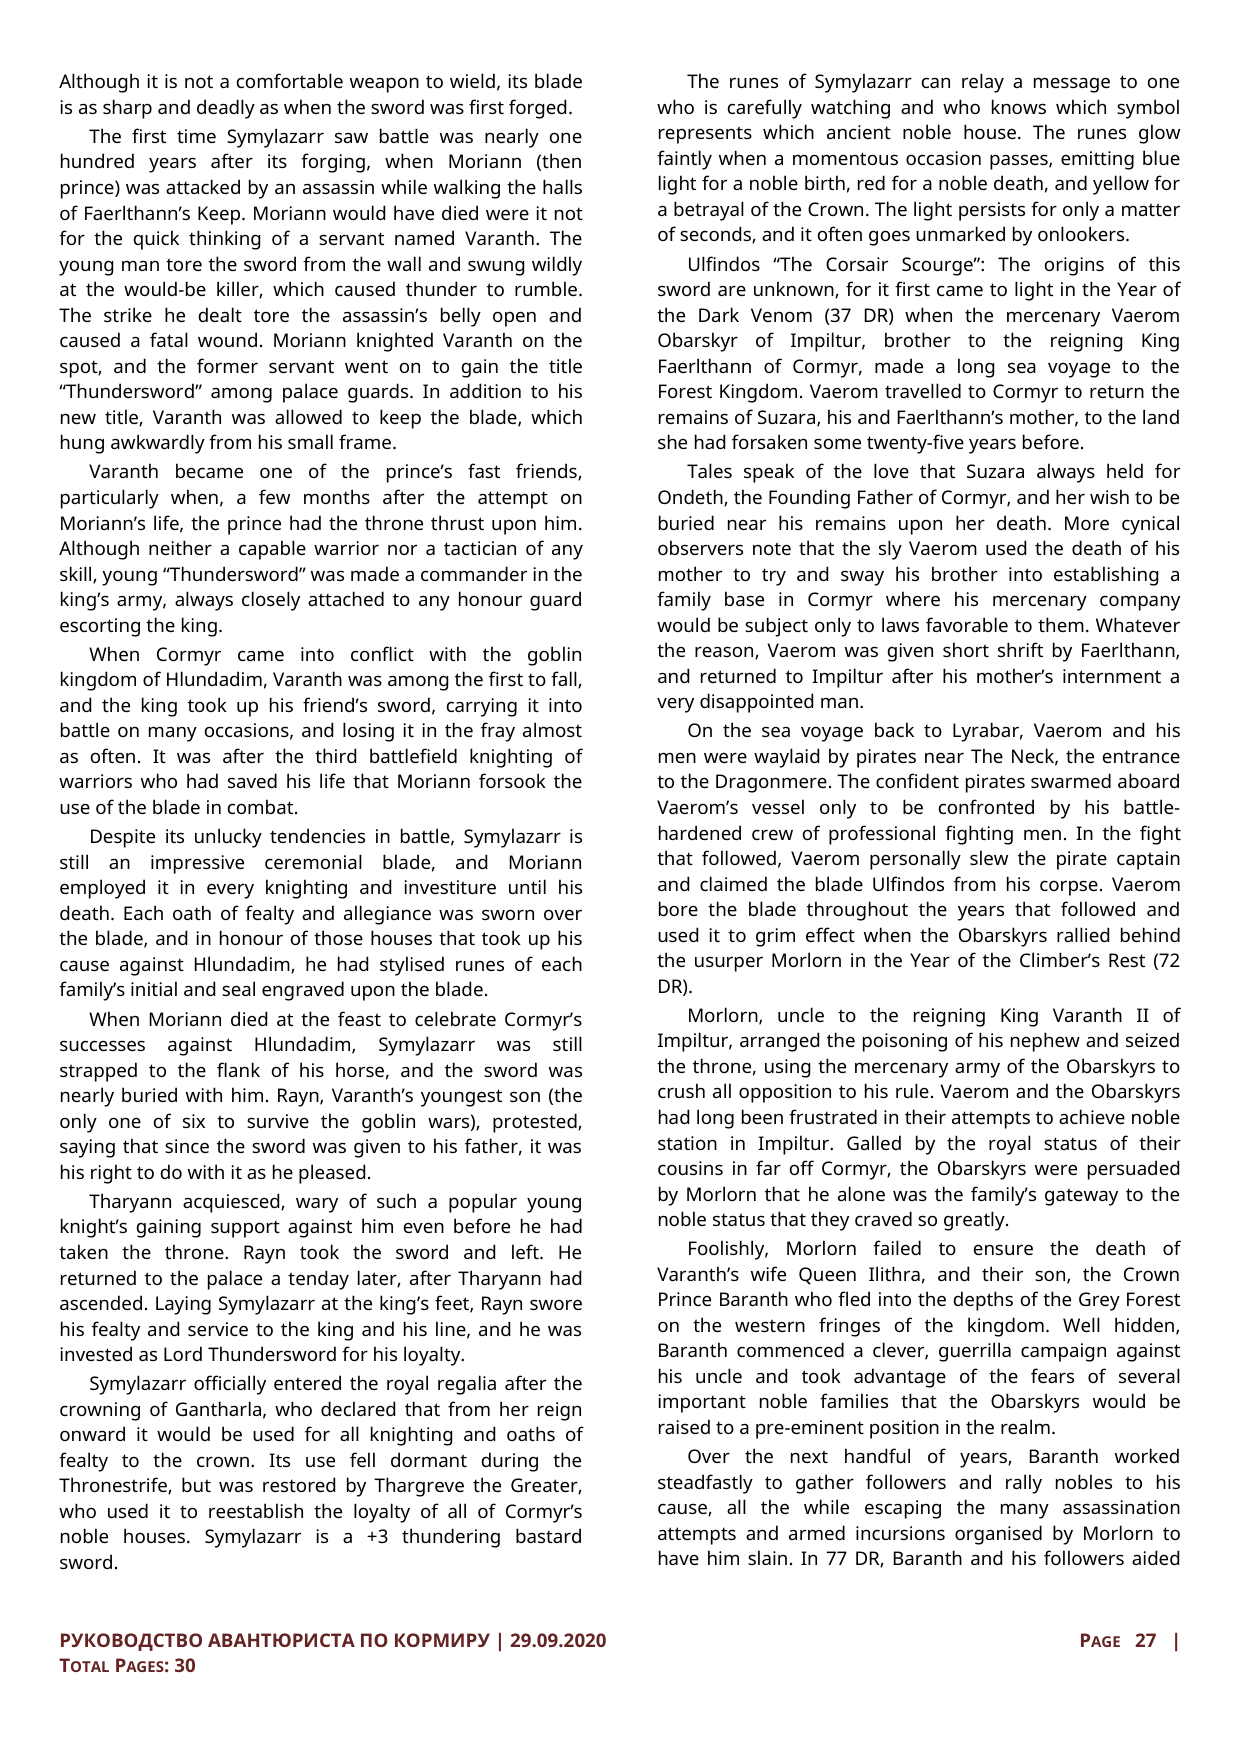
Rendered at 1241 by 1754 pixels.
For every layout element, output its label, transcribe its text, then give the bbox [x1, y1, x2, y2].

text The runes of Symylazarr can relay a message to one who is carefully watching and who knows which symbol represents which ancient noble house. The runes glow faintly when a momentous occasion passes, emitting blue light for a noble birth, red for a noble death, and yellow for a betrayal of the Crown. The light persists for only a matter of seconds, and it often goes unmarked by onlookers. [657, 68, 1181, 247]
text When Moriann died at the feast to celebrate Cormyr’s successes against Hlundadim, Symylazarr was still strapped to the flank of his horse, and the sword was nearly buried with him. Rayn, Varanth’s youngest son (the only one of six to survive the goblin wars), protested, saying that since the sword was given to his father, it was his right to do with it as he pleased. [59, 1006, 583, 1184]
text Tales speak of the love that Suzara always held for Ondeth, the Founding Father of Cormyr, and her wish to be buried near his remains upon her death. More cynical observers note that the sly Vaerom used the death of his mother to try and sway his brother into establishing a family base in Cormyr where his mercenary company would be subject only to laws favorable to them. Whatever the reason, Vaerom was given short shrift by Faerlthann, and returned to Impiltur after his mother’s internment a very disappointed man. [657, 459, 1181, 714]
text Despite its unlucky tendencies in battle, Symylazarr is still an impressive ceremonial blade, and Moriann employed it in every knighting and investiture until his death. Each oath of fealty and allegiance was sworn over the blade, and in honour of those houses that took up his cause against Hlundadim, he had stylised runes of each family’s initial and seal engraved upon the blade. [59, 823, 583, 1002]
text Morlorn, uncle to the reigning King Varanth II of Impiltur, arranged the poisoning of his nephew and seized the throne, using the mercenary army of the Obarskyrs to crush all opposition to his rule. Vaerom and the Obarskyrs had long been frustrated in their attempts to achieve noble station in Impiltur. Galled by the royal status of their cousins in far off Cormyr, the Obarskyrs were persuaded by Morlorn that he alone was the family’s gateway to the noble status that they craved so greatly. [657, 1002, 1181, 1232]
text Foolishly, Morlorn failed to ensure the death of Varanth’s wife Queen Ilithra, and their son, the Crown Prince Baranth who fled into the depths of the Grey Forest on the western fringes of the kingdom. Well hidden, Baranth commenced a clever, guerrilla campaign against his uncle and took advantage of the fears of several important noble families that the Obarskyrs would be raised to a pre-eminent position in the realm. [657, 1236, 1181, 1440]
text On the sea voyage back to Lyrabar, Vaerom and his men were waylaid by pirates near The Neck, the entrance to the Dragonmere. The confident pirates swarmed aboard Vaerom’s vessel only to be confronted by his battle-hardened crew of professional fighting men. In the fight that followed, Vaerom personally slew the pirate captain and claimed the blade Ulfindos from his corpse. Vaerom bore the blade throughout the years that followed and used it to grim effect when the Obarskyrs rallied behind the usurper Morlorn in the Year of the Climber’s Rest (72 DR). [657, 718, 1181, 998]
text Tharyann acquiesced, wary of such a popular young knight’s gaining support against him even before he had taken the throne. Rayn took the sword and left. He returned to the palace a tenday later, after Tharyann had ascended. Laying Symylazarr at the king’s feet, Rayn swore his fealty and service to the king and his line, and he was invested as Lord Thundersword for his loyalty. [59, 1188, 583, 1367]
text Varanth became one of the prince’s fast friends, particularly when, a few months after the attempt on Moriann’s life, the prince had the throne thrust upon him. Although neither a capable warrior nor a tactician of any skill, young “Thundersword” was made a commander in the king’s army, always closely attached to any honour guard escorting the king. [59, 459, 583, 637]
text Symylazarr officially entered the royal regalia after the crowning of Gantharla, who declared that from her reign onward it would be used for all knighting and oaths of fealty to the crown. Its use fell dormant during the Thronestrife, but was restored by Thargreve the Greater, who used it to reestablish the loyalty of all of Cormyr’s noble houses. Symylazarr is a +3 thundering bastard sword. [59, 1371, 583, 1575]
text The first time Symylazarr saw battle was nearly one hundred years after its forging, when Moriann (then prince) was attacked by an assassin while walking the halls of Faerlthann’s Keep. Moriann would have died were it not for the quick thinking of a servant named Varanth. The young man tore the sword from the wall and swung wildly at the would-be killer, which caused thunder to rumble. The strike he dealt tore the assassin’s belly open and caused a fatal wound. Moriann knighted Varanth on the spot, and the former servant went on to gain the title “Thundersword” among palace guards. In addition to his new title, Varanth was allowed to keep the blade, which hung awkwardly from his small frame. [59, 123, 583, 455]
text Ulfindos “The Corsair Scourge”: The origins of this sword are unknown, for it first came to light in the Year of the Dark Venom (37 DR) when the mercenary Vaerom Obarskyr of Impiltur, brother to the reigning King Faerlthann of Cormyr, made a long sea voyage to the Forest Kingdom. Vaerom travelled to Cormyr to return the remains of Suzara, his and Faerlthann’s mother, to the land she had forsaken some twenty-five years before. [657, 251, 1181, 455]
text When Cormyr came into conflict with the goblin kingdom of Hlundadim, Varanth was among the first to fall, and the king took up his friend’s sword, carrying it into battle on many occasions, and losing it in the fray almost as often. It was after the third battlefield knighting of warriors who had saved his life that Moriann forsook the use of the blade in combat. [59, 641, 583, 820]
